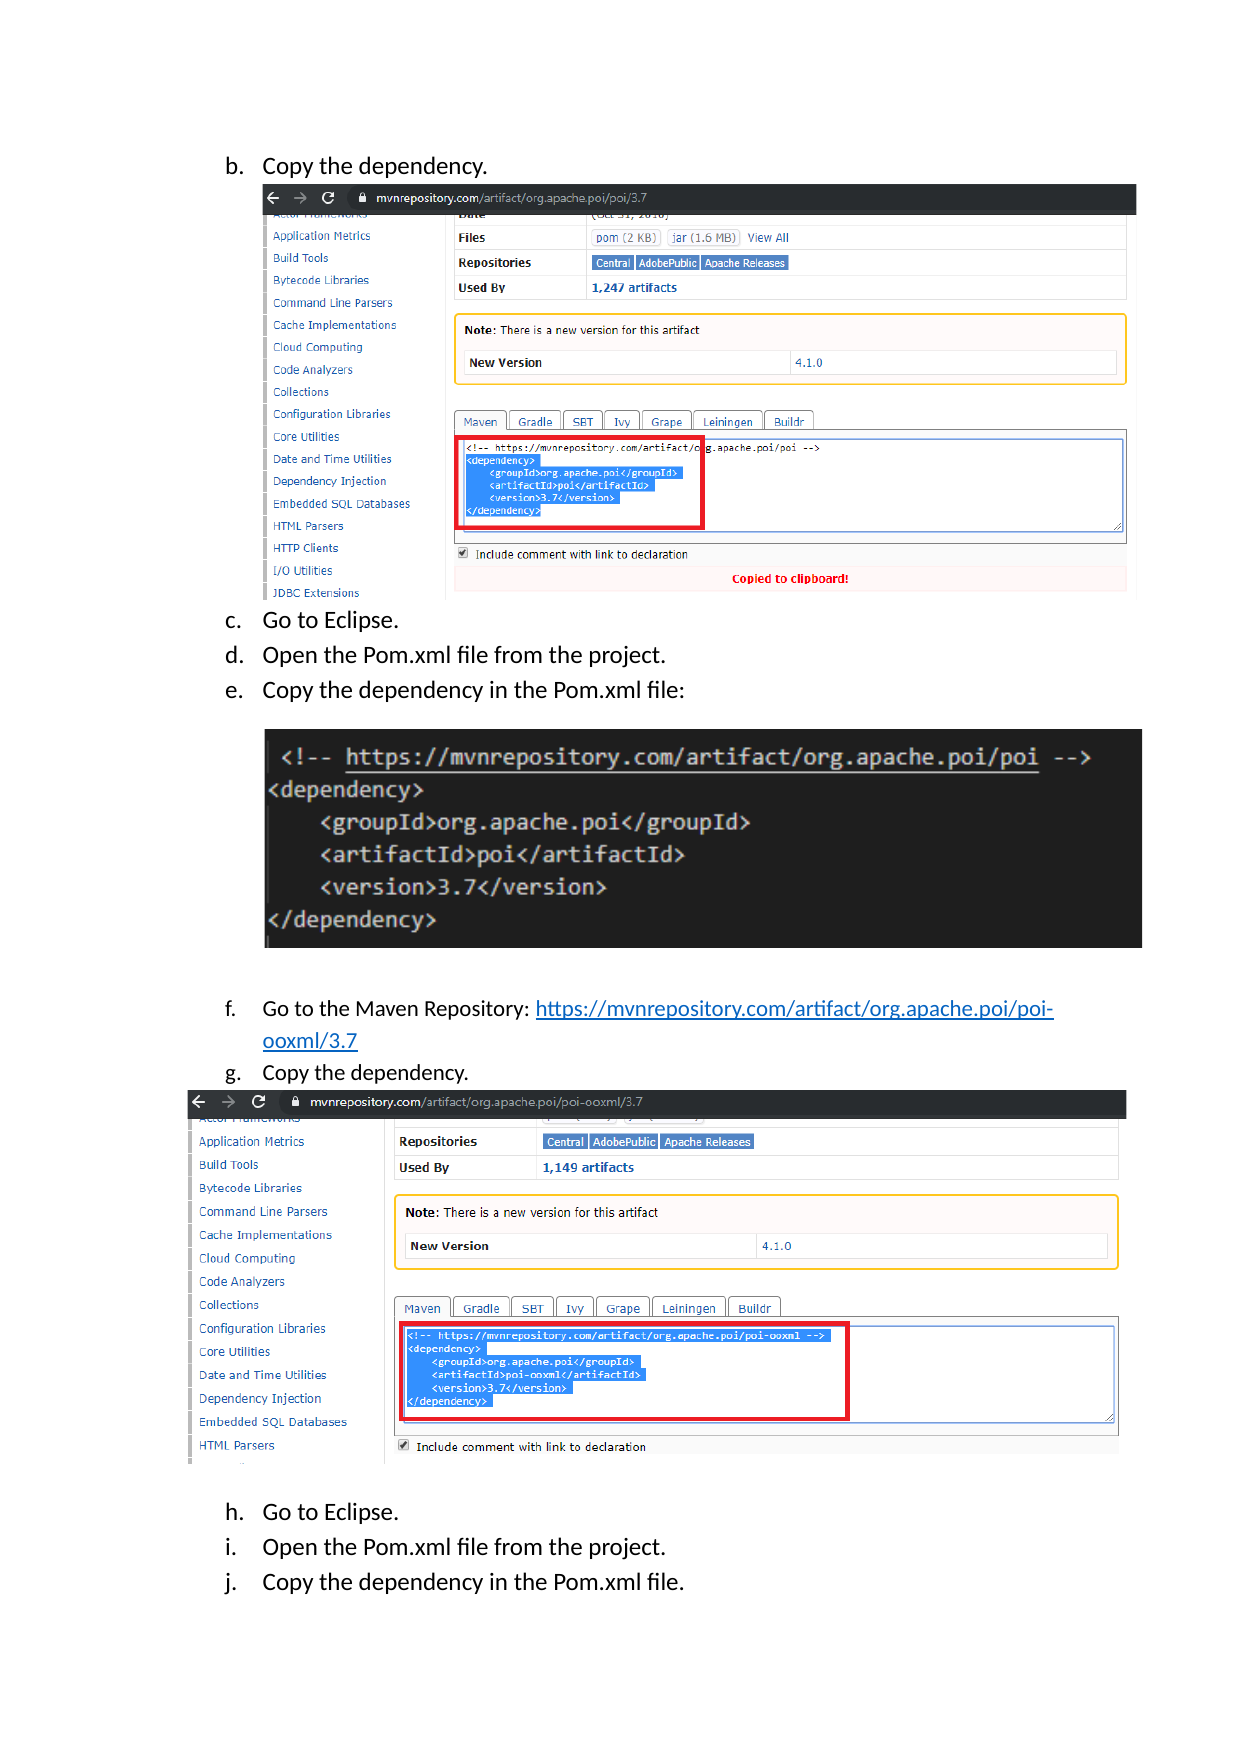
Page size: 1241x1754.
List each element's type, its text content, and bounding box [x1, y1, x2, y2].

picture [262, 184, 1137, 600]
list Copy the dependency. [225, 1058, 1090, 1086]
list Copy the dependency in the Pom.xml file: [225, 674, 1090, 704]
list Go to the Maven Repository: https://mvnrepository.com/artifact/org.apache.poi/poi-ooxml/3.7 [225, 994, 1090, 1054]
list Open the Pom.xml file from the project. [225, 639, 1090, 669]
list Go to Eclipse. [225, 604, 1090, 634]
list Open the Pom.xml file from the project. [225, 1531, 1090, 1562]
list Copy the dependency in the Pom.xml file. [225, 1566, 1090, 1597]
list Go to Eclipse. [225, 1496, 1090, 1527]
picture [264, 729, 1143, 948]
picture [187, 1090, 1127, 1464]
